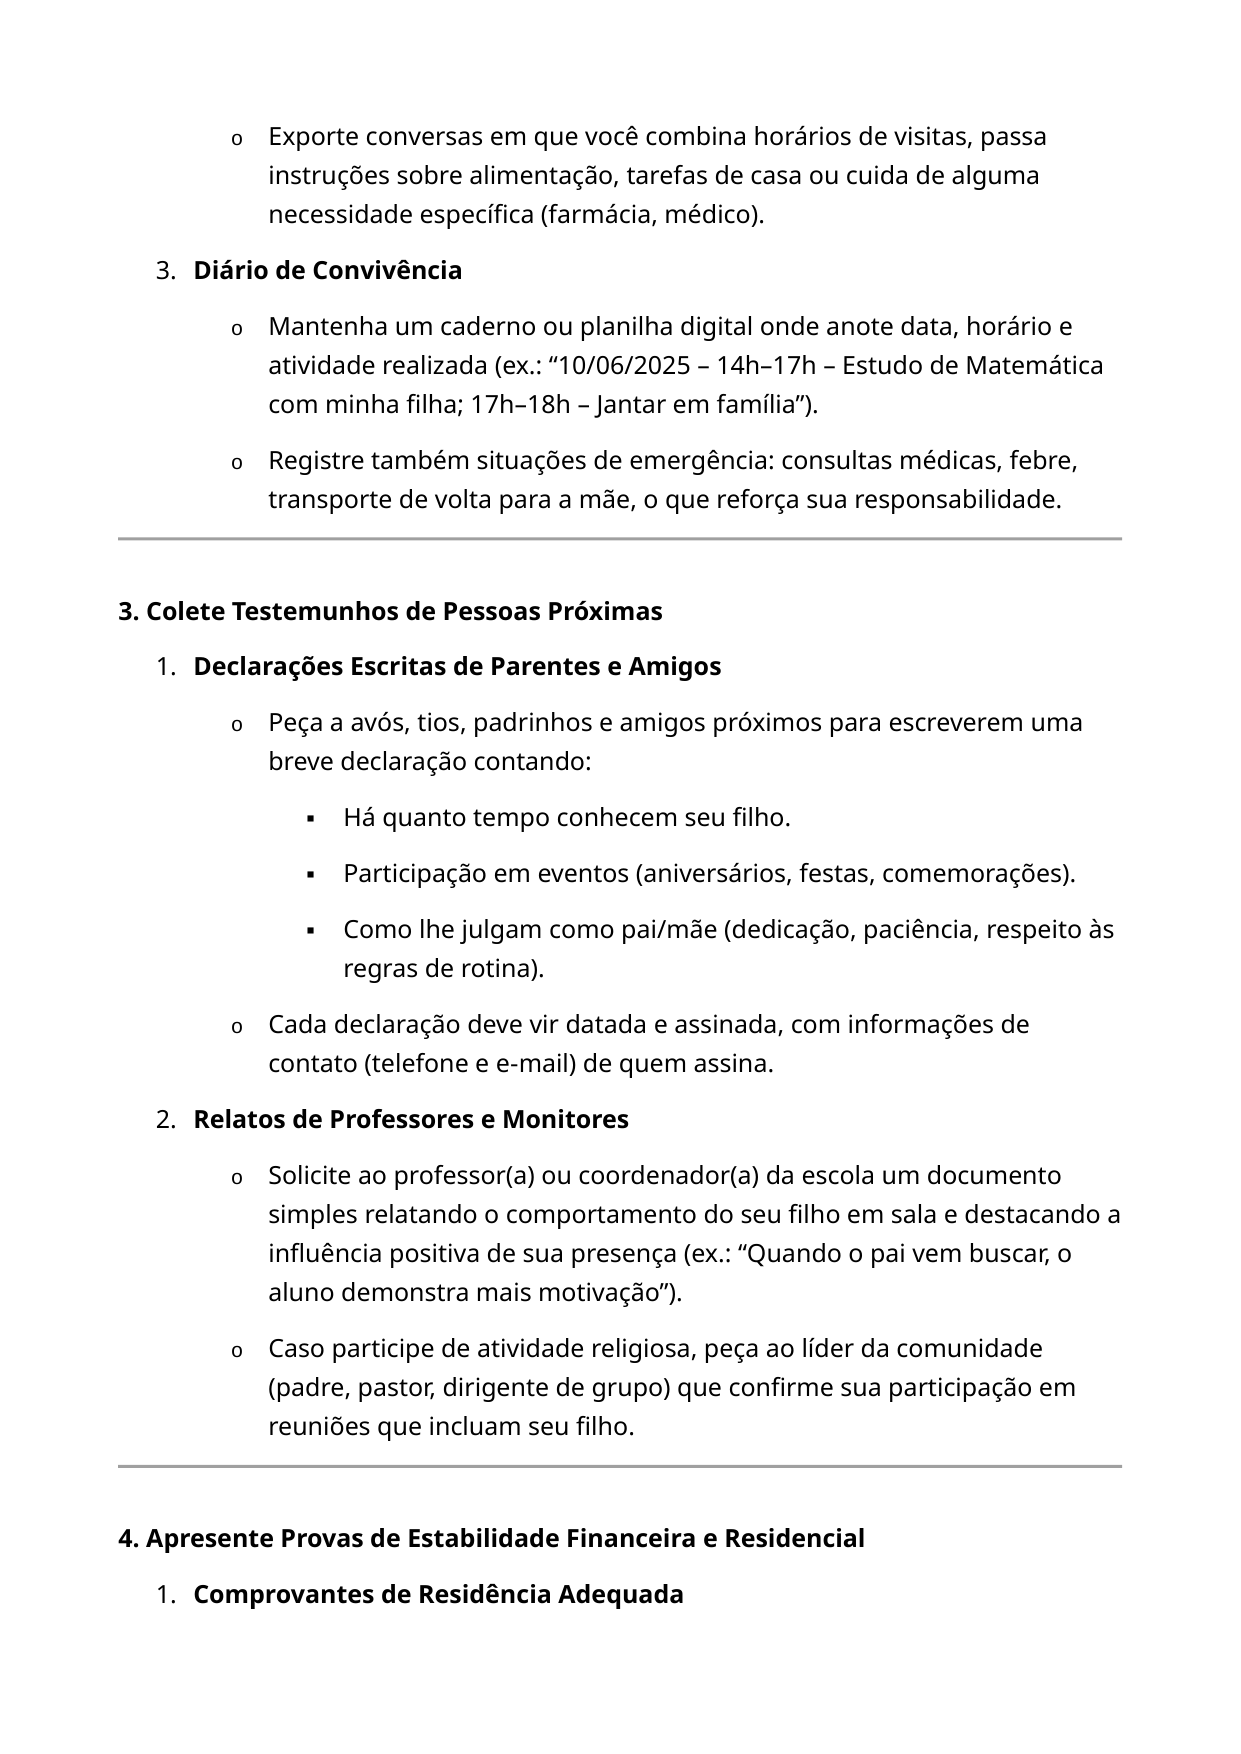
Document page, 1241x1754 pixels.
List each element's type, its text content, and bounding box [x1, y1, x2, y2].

list Registre também situações de emergência: consultas médicas, febre, transporte de volta para a mãe, o que reforça sua responsabilidade. [231, 442, 1122, 516]
list Exporte conversas em que você combina horários de visitas, passa instruções sobre alimentação, tarefas de casa ou cuida de alguma necessidade específica (farmácia, médico). [231, 118, 1122, 231]
list Comprovantes de Residência Adequada [156, 1576, 1122, 1611]
list Há quanto tempo conhecem seu filho. [306, 800, 1122, 834]
list Relatos de Professores e Monitores [156, 1101, 1122, 1136]
list Diário de Convivência [156, 252, 1122, 286]
list Mantenha um caderno ou planilha digital onde anote data, horário e atividade realizada (ex.: “10/06/2025 – 14h–17h – Estudo de Matemática com minha filha; 17h–18h – Jantar em família”). [231, 308, 1122, 421]
list Peça a avós, tios, padrinhos e amigos próximos para escreverem uma breve declaração contando: [231, 705, 1122, 778]
list Declarações Escritas de Parentes e Amigos [156, 649, 1122, 683]
list Cada declaração deve vir datada e assinada, com informações de contato (telefone e e‐mail) de quem assina. [231, 1006, 1122, 1080]
text 4. Apresente Provas de Estabilidade Financeira e Residencial [118, 1521, 1122, 1555]
list Solicite ao professor(a) ou coordenador(a) da escola um documento simples relatando o comportamento do seu filho em sala e destacando a influência positiva de sua presença (ex.: “Quando o pai vem buscar, o aluno demonstra mais motivação”). [231, 1157, 1122, 1309]
list Como lhe julgam como pai/mãe (dedicação, paciência, respeito às regras de rotina). [306, 911, 1122, 985]
list Caso participe de atividade religiosa, peça ao líder da comunidade (padre, pastor, dirigente de grupo) que confirme sua participação em reuniões que incluam seu filho. [231, 1331, 1122, 1443]
list Participação em eventos (aniversários, festas, comemorações). [306, 856, 1122, 890]
text 3. Colete Testemunhos de Pessoas Próximas [118, 593, 1122, 627]
